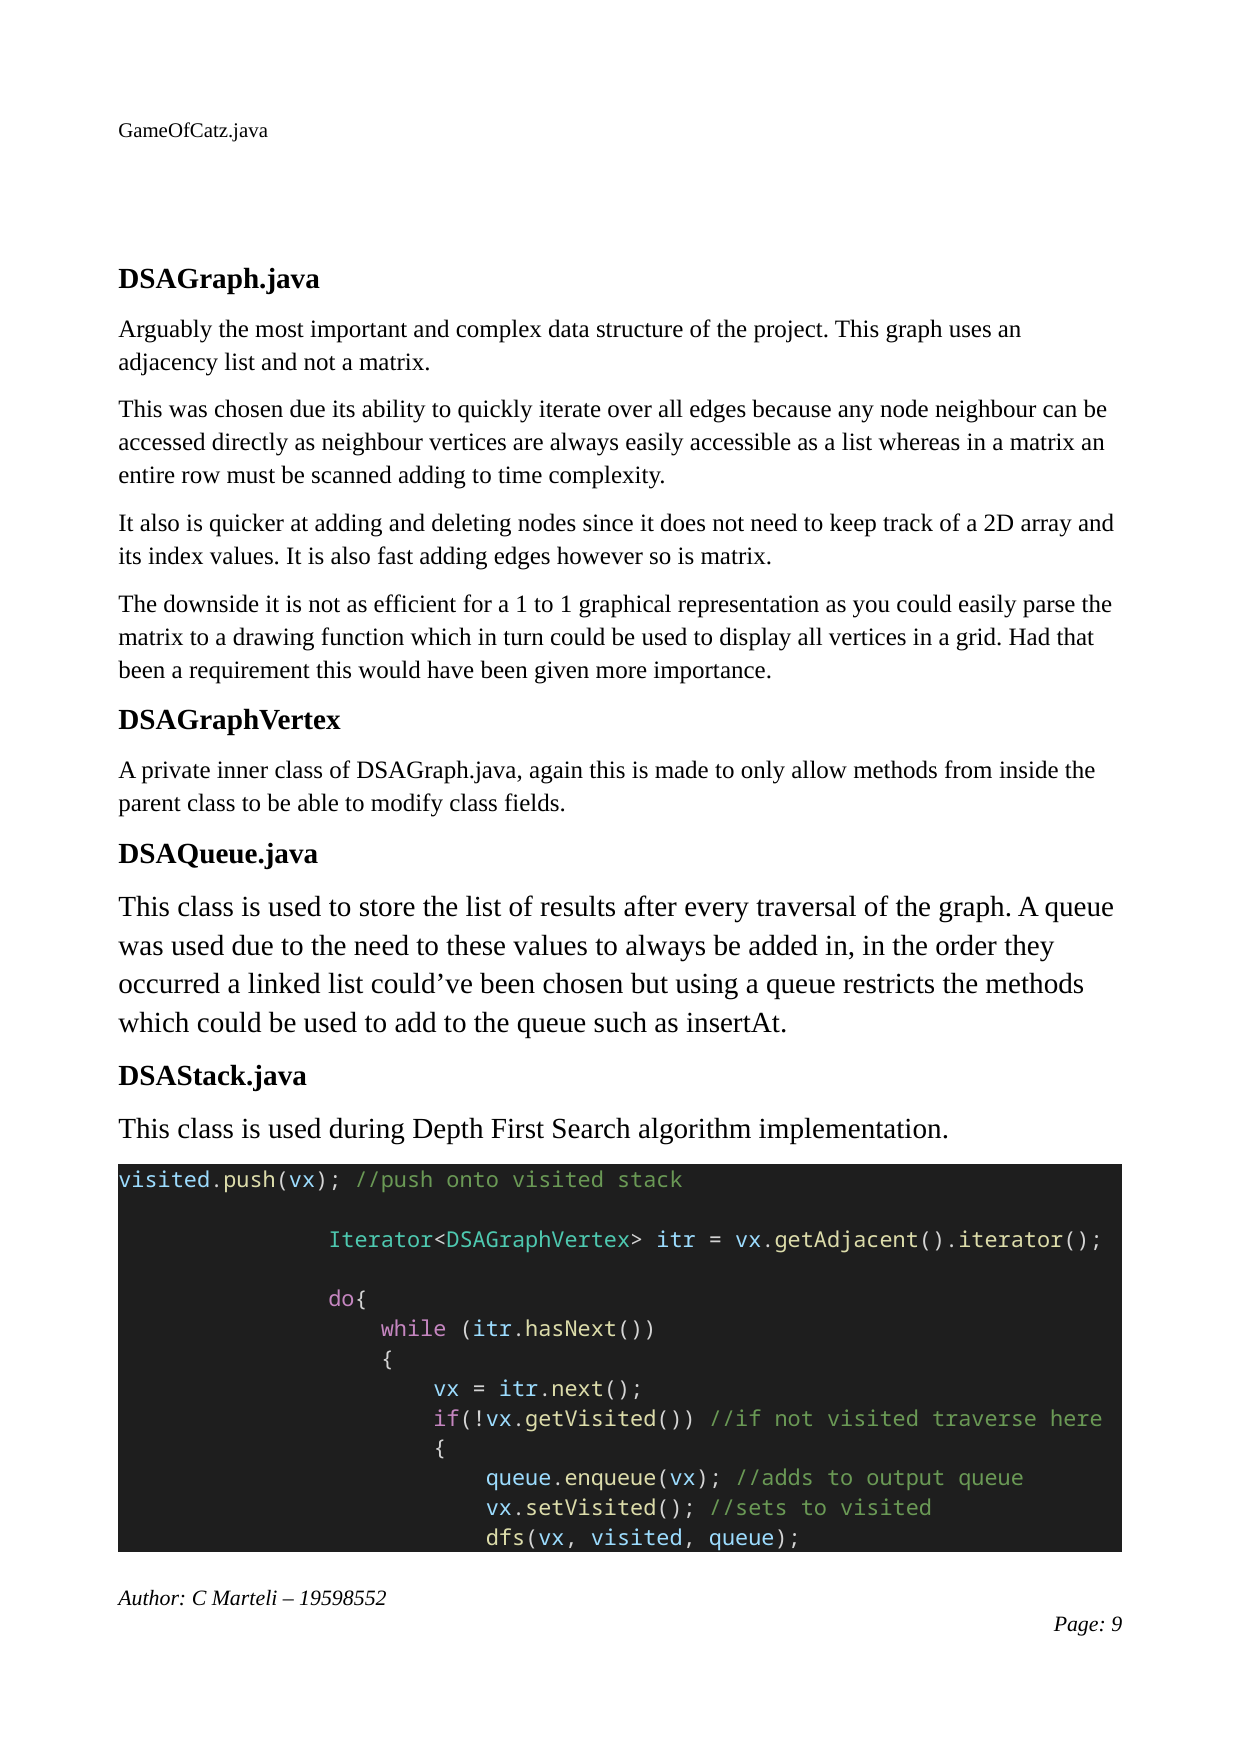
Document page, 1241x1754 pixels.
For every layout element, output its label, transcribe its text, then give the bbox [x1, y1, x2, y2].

text queue.enqueue(vx); //adds to output queue [118, 1462, 1122, 1492]
text DSAGraphVertex [118, 702, 1122, 736]
text { [118, 1432, 1122, 1462]
text Iterator<DSAGraphVertex> itr = vx.getAdjacent().iterator(); [118, 1224, 1122, 1254]
text dfs(vx, visited, queue); [118, 1522, 1122, 1552]
text { [118, 1343, 1122, 1373]
text if(!vx.getVisited()) //if not visited traverse here [118, 1403, 1122, 1432]
text vx.setVisited(); //sets to visited [118, 1492, 1122, 1522]
text This class is used to store the list of results after every traversal of the graph. A queue was used due to the need to these values to always be added in, in the order they occurred a linked list could’ve been chosen but using a queue restricts the methods which could be used to add to the queue such as insertAt. [118, 889, 1122, 1038]
text It also is quicker at adding and deleting nodes since it does not need to keep track of a 2D array and its index values. It is also fast adding edges however so is matrix. [118, 508, 1122, 570]
text This class is used during Depth First Search algorithm implementation. [118, 1111, 1122, 1145]
text DSAStack.java [118, 1058, 1122, 1092]
text A private inner class of DSAGraph.java, again this is made to only allow methods from inside the parent class to be able to modify class fields. [118, 756, 1122, 817]
text while (itr.hasNext()) [118, 1313, 1122, 1343]
text vx = itr.next(); [118, 1373, 1122, 1403]
text Arguably the most important and complex data structure of the project. This graph uses an adjacency list and not a matrix. [118, 314, 1122, 376]
text DSAQueue.java [118, 836, 1122, 870]
text This was chosen due its ability to quickly iterate over all edges because any node neighbour can be accessed directly as neighbour vertices are always easily accessible as a list whereas in a matrix an entire row must be scanned adding to time complexity. [118, 394, 1122, 489]
text visited.push(vx); //push onto visited stack [118, 1164, 1122, 1194]
text The downside it is not as efficient for a 1 to 1 graphical representation as you could easily parse the matrix to a drawing function which in turn could be used to display all vertices in a grid. Had that been a requirement this would have been given more importance. [118, 589, 1122, 683]
text do{ [118, 1283, 1122, 1313]
text DSAGraph.java [118, 261, 1122, 294]
